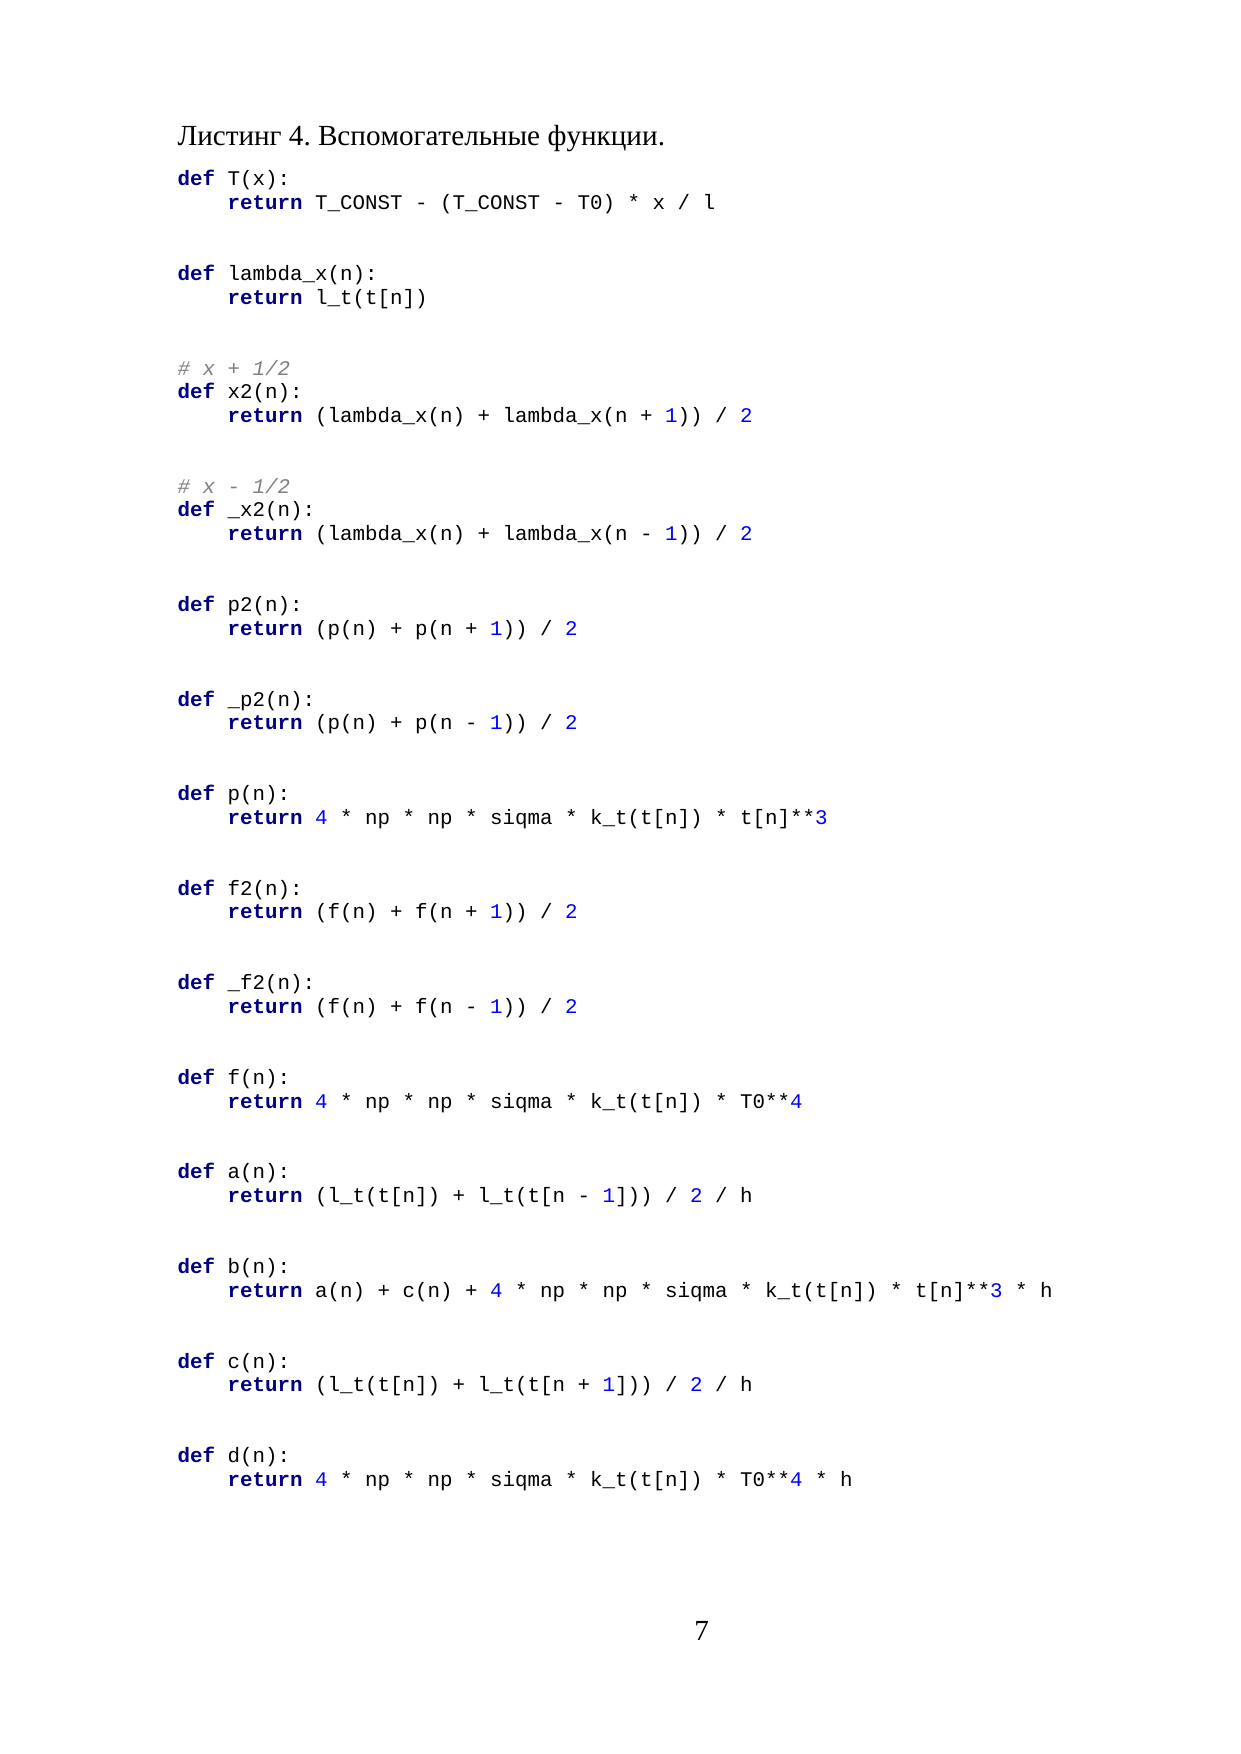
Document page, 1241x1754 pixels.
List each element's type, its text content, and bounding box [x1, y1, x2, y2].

text def T(x): return T_CONST - (T_CONST - T0) * x / l def lambda_x(n): return l_t(t[n]) # x + 1/2 def x2(n): return (lambda_x(n) + lambda_x(n + 1)) / 2 # x - 1/2 def _x2(n): return (lambda_x(n) + lambda_x(n - 1)) / 2 def p2(n): return (p(n) + p(n + 1)) / 2 def _p2(n): return (p(n) + p(n - 1)) / 2 def p(n): return 4 * np * np * siqma * k_t(t[n]) * t[n]**3 def f2(n): return (f(n) + f(n + 1)) / 2 def _f2(n): return (f(n) + f(n - 1)) / 2 def f(n): return 4 * np * np * siqma * k_t(t[n]) * T0**4 def a(n): return (l_t(t[n]) + l_t(t[n - 1])) / 2 / h def b(n): return a(n) + c(n) + 4 * np * np * siqma * k_t(t[n]) * t[n]**3 * h def c(n): return (l_t(t[n]) + l_t(t[n + 1])) / 2 / h def d(n): return 4 * np * np * siqma * k_t(t[n]) * T0**4 * h [177, 168, 1152, 1493]
text Листинг 4. Вспомогательные функции. [177, 118, 1152, 152]
